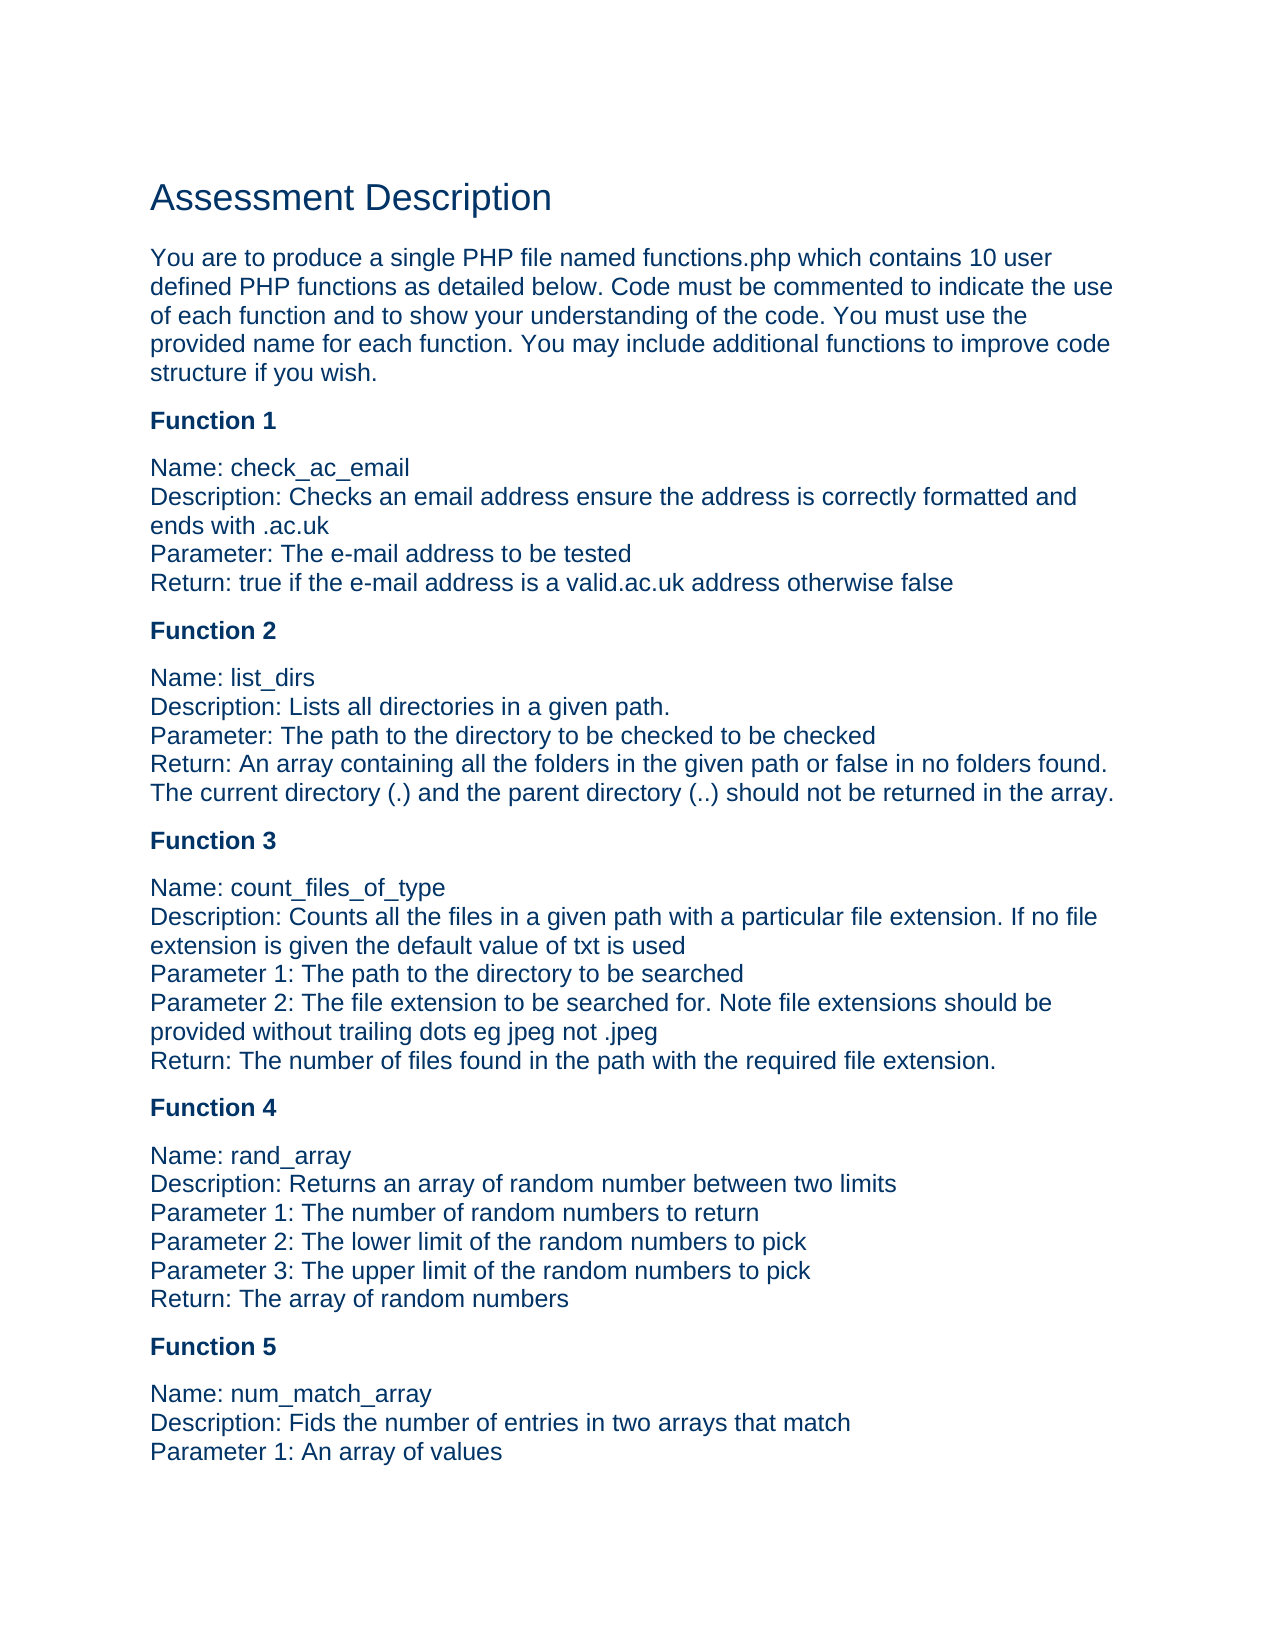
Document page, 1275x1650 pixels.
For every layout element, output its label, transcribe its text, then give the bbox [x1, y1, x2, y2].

text Name: count_files_of_type Description: Counts all the files in a given path with a particular file extension. If no file extension is given the default value of txt is used Parameter 1: The path to the directory to be searched Parameter 2: The file extension to be searched for. Note file extensions should be provided without trailing dots eg jpeg not .jpeg Return: The number of files found in the path with the required file extension. [150, 873, 1125, 1074]
text Function 4 [150, 1093, 1125, 1122]
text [150, 1379, 1125, 1466]
text Name: check_ac_email Description: Checks an email address ensure the address is correctly formatted and ends with .ac.uk Parameter: The e-mail address to be tested Return: true if the e-mail address is a valid.ac.uk address otherwise false [150, 453, 1125, 597]
text Function 1 [150, 406, 1125, 434]
text Name: list_dirs Description: Lists all directories in a given path. Parameter: The path to the directory to be checked to be checked Return: An array containing all the folders in the given path or false in no folders found. The current directory (.) and the parent directory (..) should not be returned in the array. [150, 663, 1125, 807]
text Function 3 [150, 826, 1125, 854]
text Function 2 [150, 616, 1125, 644]
text Name: rand_array Description: Returns an array of random number between two limits Parameter 1: The number of random numbers to return Parameter 2: The lower limit of the random numbers to pick Parameter 3: The upper limit of the random numbers to pick Return: The array of random numbers [150, 1141, 1125, 1313]
text Assessment Description [150, 175, 1125, 218]
text Function 5 [150, 1332, 1125, 1361]
text You are to produce a single PHP file named functions.php which contains 10 user defined PHP functions as detailed below. Code must be commented to indicate the use of each function and to show your understanding of the code. You must use the provided name for each function. You may include additional functions to improve code structure if you wish. [150, 243, 1125, 387]
